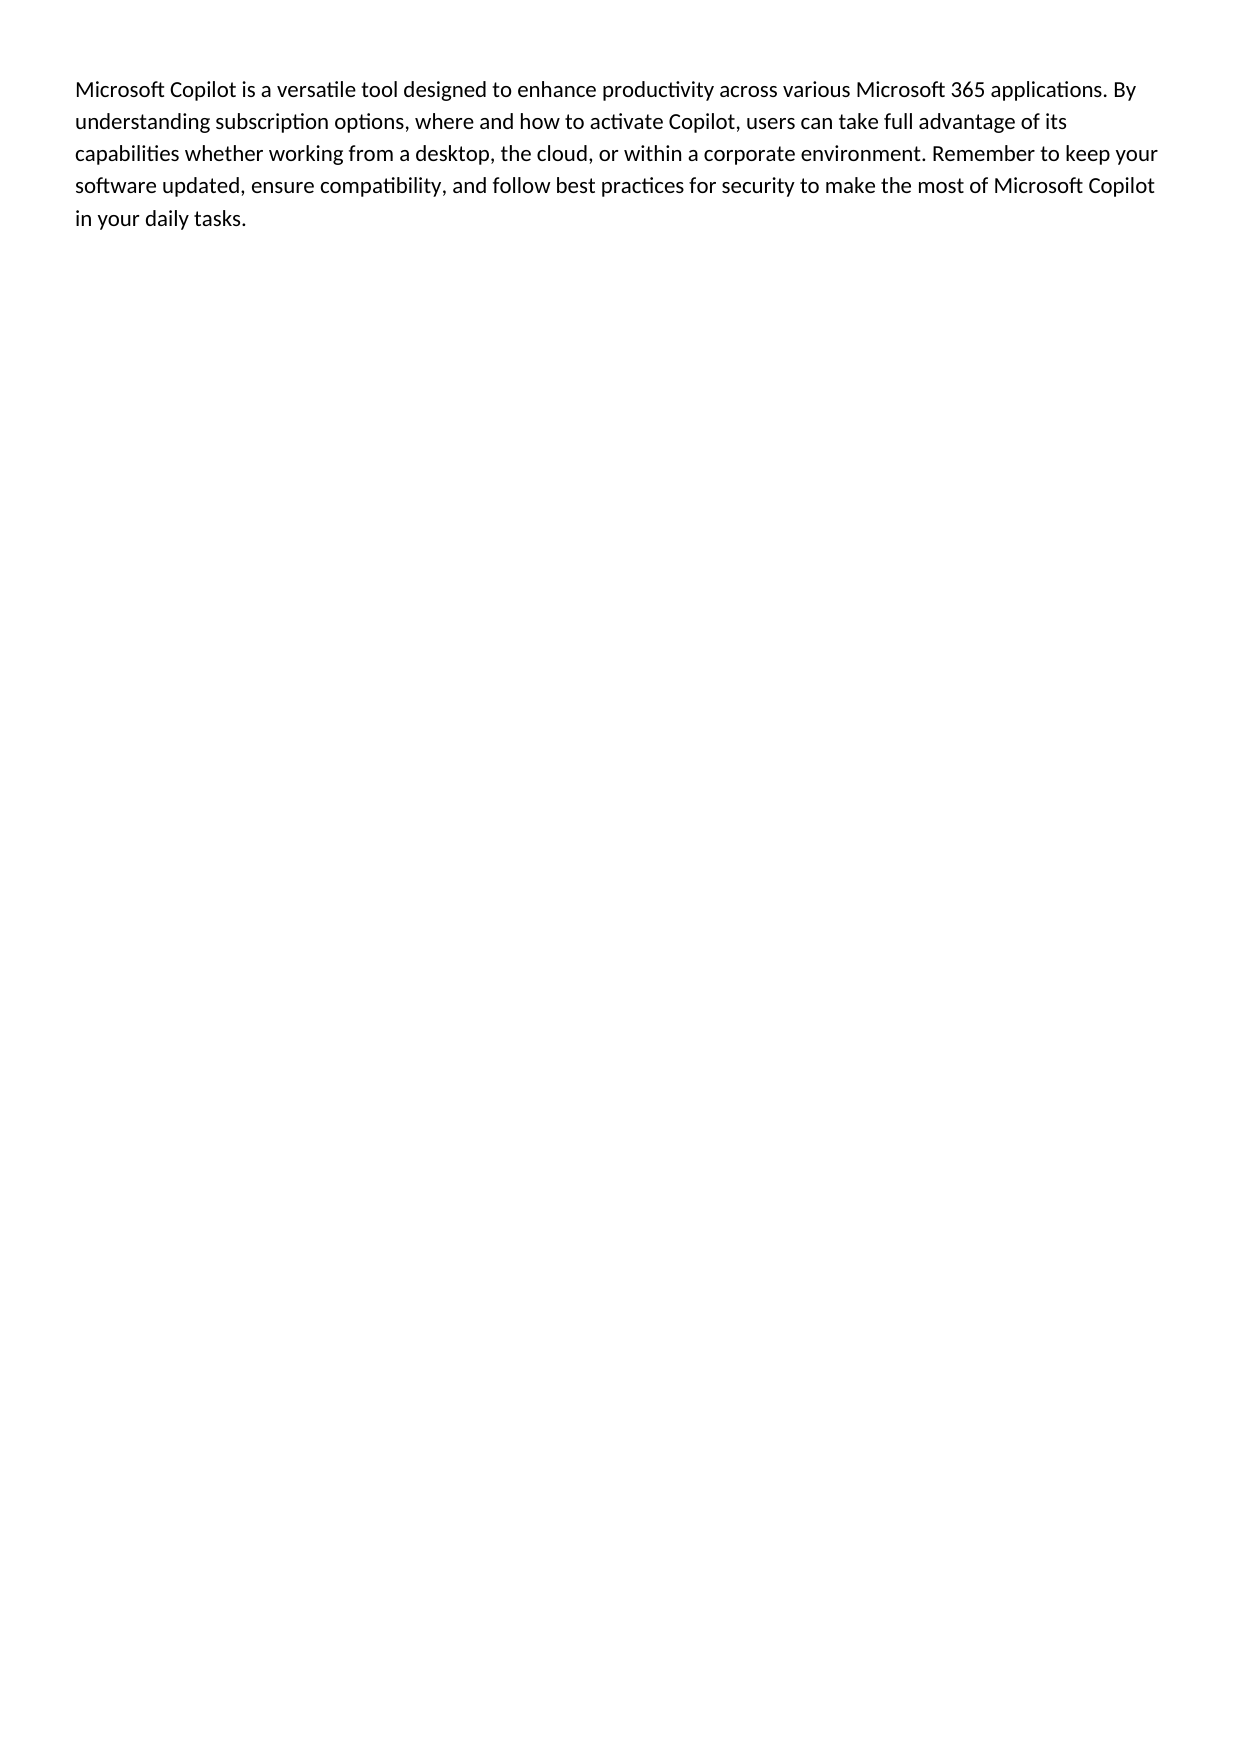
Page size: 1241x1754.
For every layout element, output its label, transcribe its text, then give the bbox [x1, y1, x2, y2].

text Microsoft Copilot is a versatile tool designed to enhance productivity across various Microsoft 365 applications. By understanding subscription options, where and how to activate Copilot, users can take full advantage of its capabilities whether working from a desktop, the cloud, or within a corporate environment. Remember to keep your software updated, ensure compatibility, and follow best practices for security to make the most of Microsoft Copilot in your daily tasks. [75, 75, 1165, 232]
